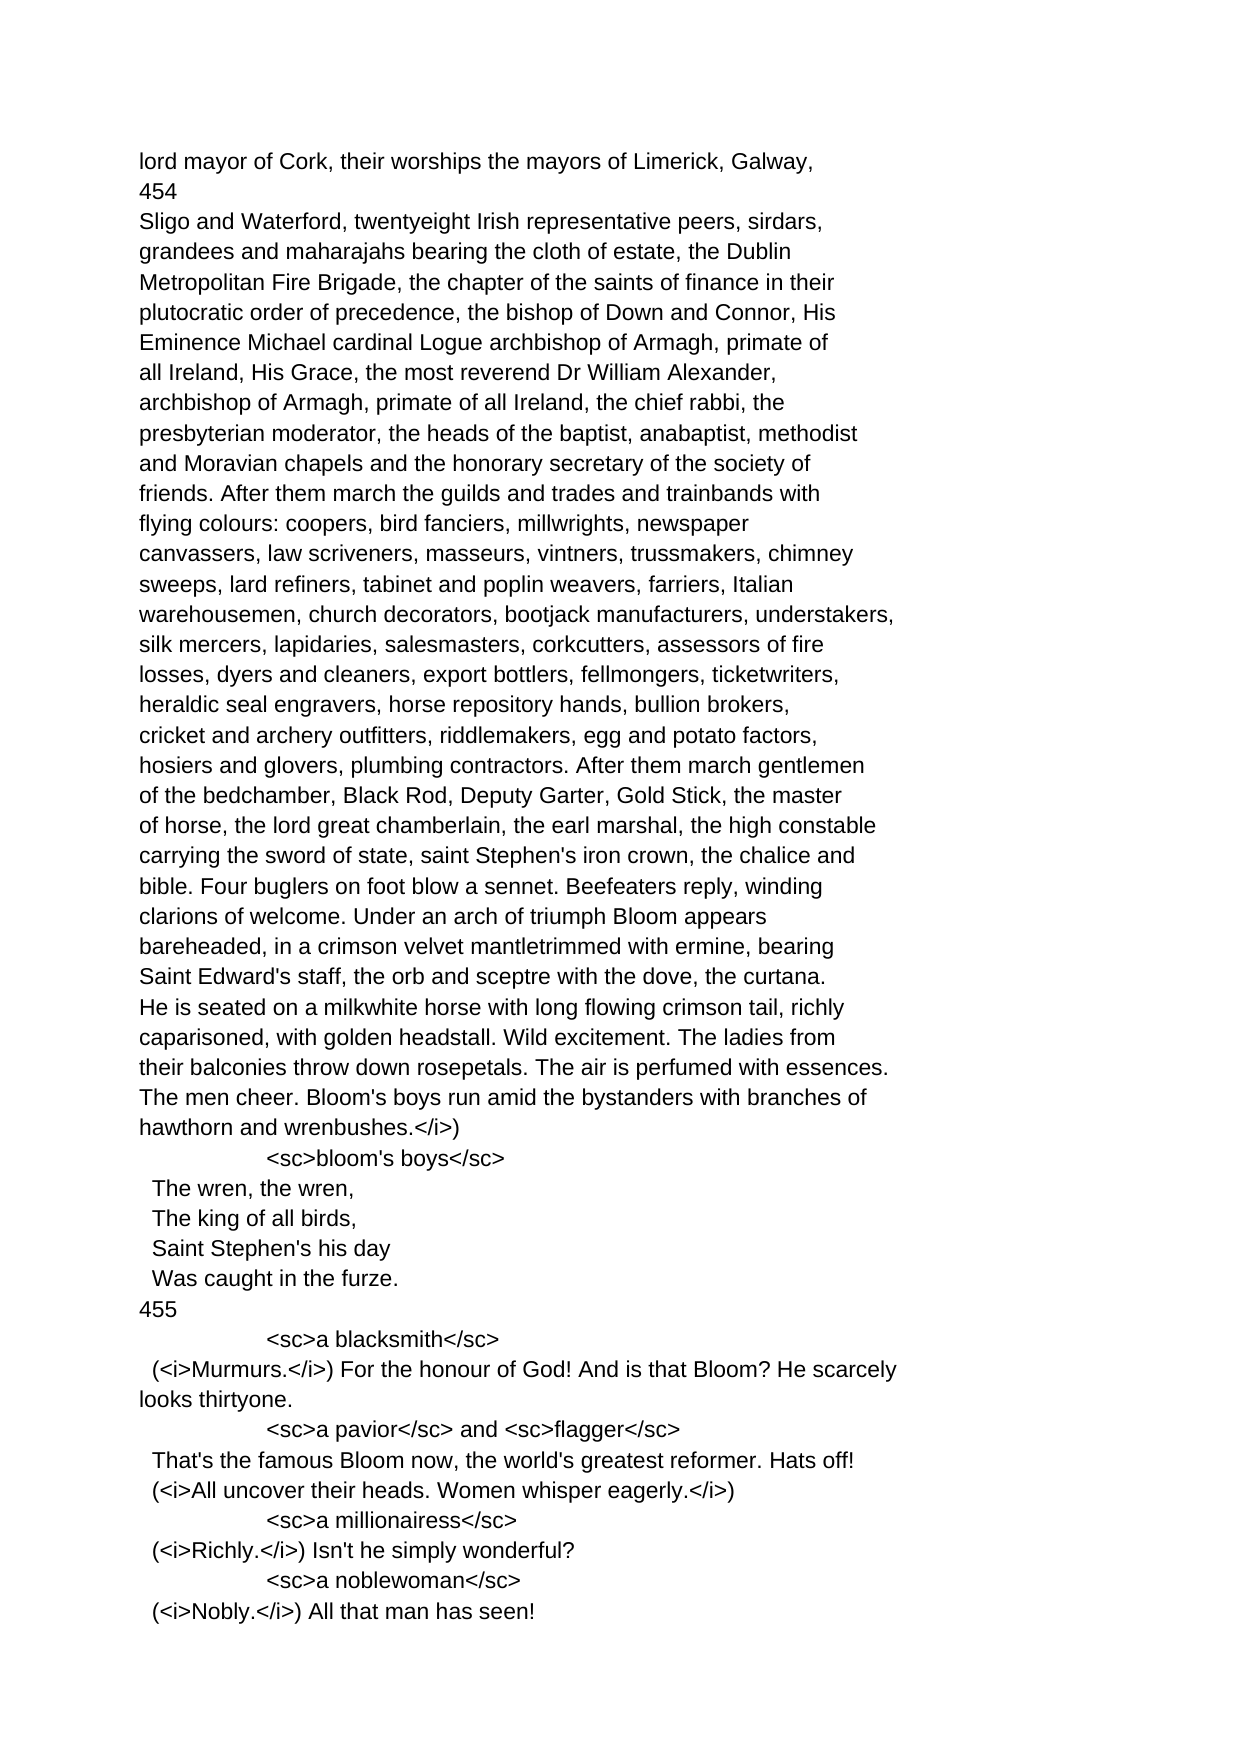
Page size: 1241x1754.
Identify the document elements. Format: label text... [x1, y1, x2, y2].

text Eminence Michael cardinal Logue archbishop of Armagh, primate of [139, 329, 1101, 355]
text Saint Edward's staff, the orb and sceptre with the dove, the curtana. [139, 963, 1101, 989]
text 455 [139, 1296, 1101, 1322]
text (<i>All uncover their heads. Women whisper eagerly.</i>) [139, 1477, 1101, 1503]
text Metropolitan Fire Brigade, the chapter of the saints of finance in their [139, 268, 1101, 295]
text archbishop of Armagh, primate of all Ireland, the chief rabbi, the [139, 389, 1101, 416]
text (<i>Richly.</i>) Isn't he simply wonderful? [139, 1537, 1101, 1563]
text heraldic seal engravers, horse repository hands, bullion brokers, [139, 691, 1101, 718]
text (<i>Nobly.</i>) All that man has seen! [139, 1598, 1101, 1624]
text silk mercers, lapidaries, salesmasters, corkcutters, assessors of fire [139, 631, 1101, 657]
text He is seated on a milkwhite horse with long flowing crimson tail, richly [139, 993, 1101, 1020]
text bible. Four buglers on foot blow a sennet. Beefeaters reply, winding [139, 873, 1101, 899]
text of horse, the lord great chamberlain, the earl marshal, the high constable [139, 812, 1101, 838]
text <sc>a blacksmith</sc> [139, 1326, 1101, 1352]
text The king of all birds, [139, 1205, 1101, 1231]
text hosiers and glovers, plumbing contractors. After them march gentlemen [139, 752, 1101, 778]
text <sc>a millionairess</sc> [139, 1507, 1101, 1533]
text friends. After them march the guilds and trades and trainbands with [139, 480, 1101, 506]
text losses, dyers and cleaners, export bottlers, fellmongers, ticketwriters, [139, 661, 1101, 687]
text warehousemen, church decorators, bootjack manufacturers, understakers, [139, 601, 1101, 627]
text That's the famous Bloom now, the world's greatest reformer. Hats off! [139, 1447, 1101, 1473]
text and Moravian chapels and the honorary secretary of the society of [139, 450, 1101, 476]
text caparisoned, with golden headstall. Wild excitement. The ladies from [139, 1024, 1101, 1050]
text plutocratic order of precedence, the bishop of Down and Connor, His [139, 299, 1101, 325]
text canvassers, law scriveners, masseurs, vintners, trussmakers, chimney [139, 540, 1101, 567]
text hawthorn and wrenbushes.</i>) [139, 1114, 1101, 1141]
text <sc>a pavior</sc> and <sc>flagger</sc> [139, 1416, 1101, 1443]
text their balconies throw down rosepetals. The air is perfumed with essences. [139, 1054, 1101, 1080]
text (<i>Murmurs.</i>) For the honour of God! And is that Bloom? He scarcely [139, 1356, 1101, 1382]
text bareheaded, in a crimson velvet mantletrimmed with ermine, bearing [139, 933, 1101, 959]
text of the bedchamber, Black Rod, Deputy Garter, Gold Stick, the master [139, 782, 1101, 808]
text carrying the sword of state, saint Stephen's iron crown, the chalice and [139, 842, 1101, 869]
text lord mayor of Cork, their worships the mayors of Limerick, Galway, [139, 148, 1101, 174]
text presbyterian moderator, the heads of the baptist, anabaptist, methodist [139, 419, 1101, 446]
text The wren, the wren, [139, 1175, 1101, 1201]
text sweeps, lard refiners, tabinet and poplin weavers, farriers, Italian [139, 571, 1101, 597]
text clarions of welcome. Under an arch of triumph Bloom appears [139, 903, 1101, 929]
text Was caught in the furze. [139, 1265, 1101, 1292]
text grandees and maharajahs bearing the cloth of estate, the Dublin [139, 238, 1101, 264]
text Sligo and Waterford, twentyeight Irish representative peers, sirdars, [139, 208, 1101, 234]
text all Ireland, His Grace, the most reverend Dr William Alexander, [139, 359, 1101, 385]
text cricket and archery outfitters, riddlemakers, egg and potato factors, [139, 722, 1101, 748]
text 454 [139, 178, 1101, 204]
text <sc>a noblewoman</sc> [139, 1567, 1101, 1594]
text Saint Stephen's his day [139, 1235, 1101, 1261]
text The men cheer. Bloom's boys run amid the bystanders with branches of [139, 1084, 1101, 1110]
text looks thirtyone. [139, 1386, 1101, 1412]
text <sc>bloom's boys</sc> [139, 1144, 1101, 1171]
text flying colours: coopers, bird fanciers, millwrights, newspaper [139, 510, 1101, 536]
